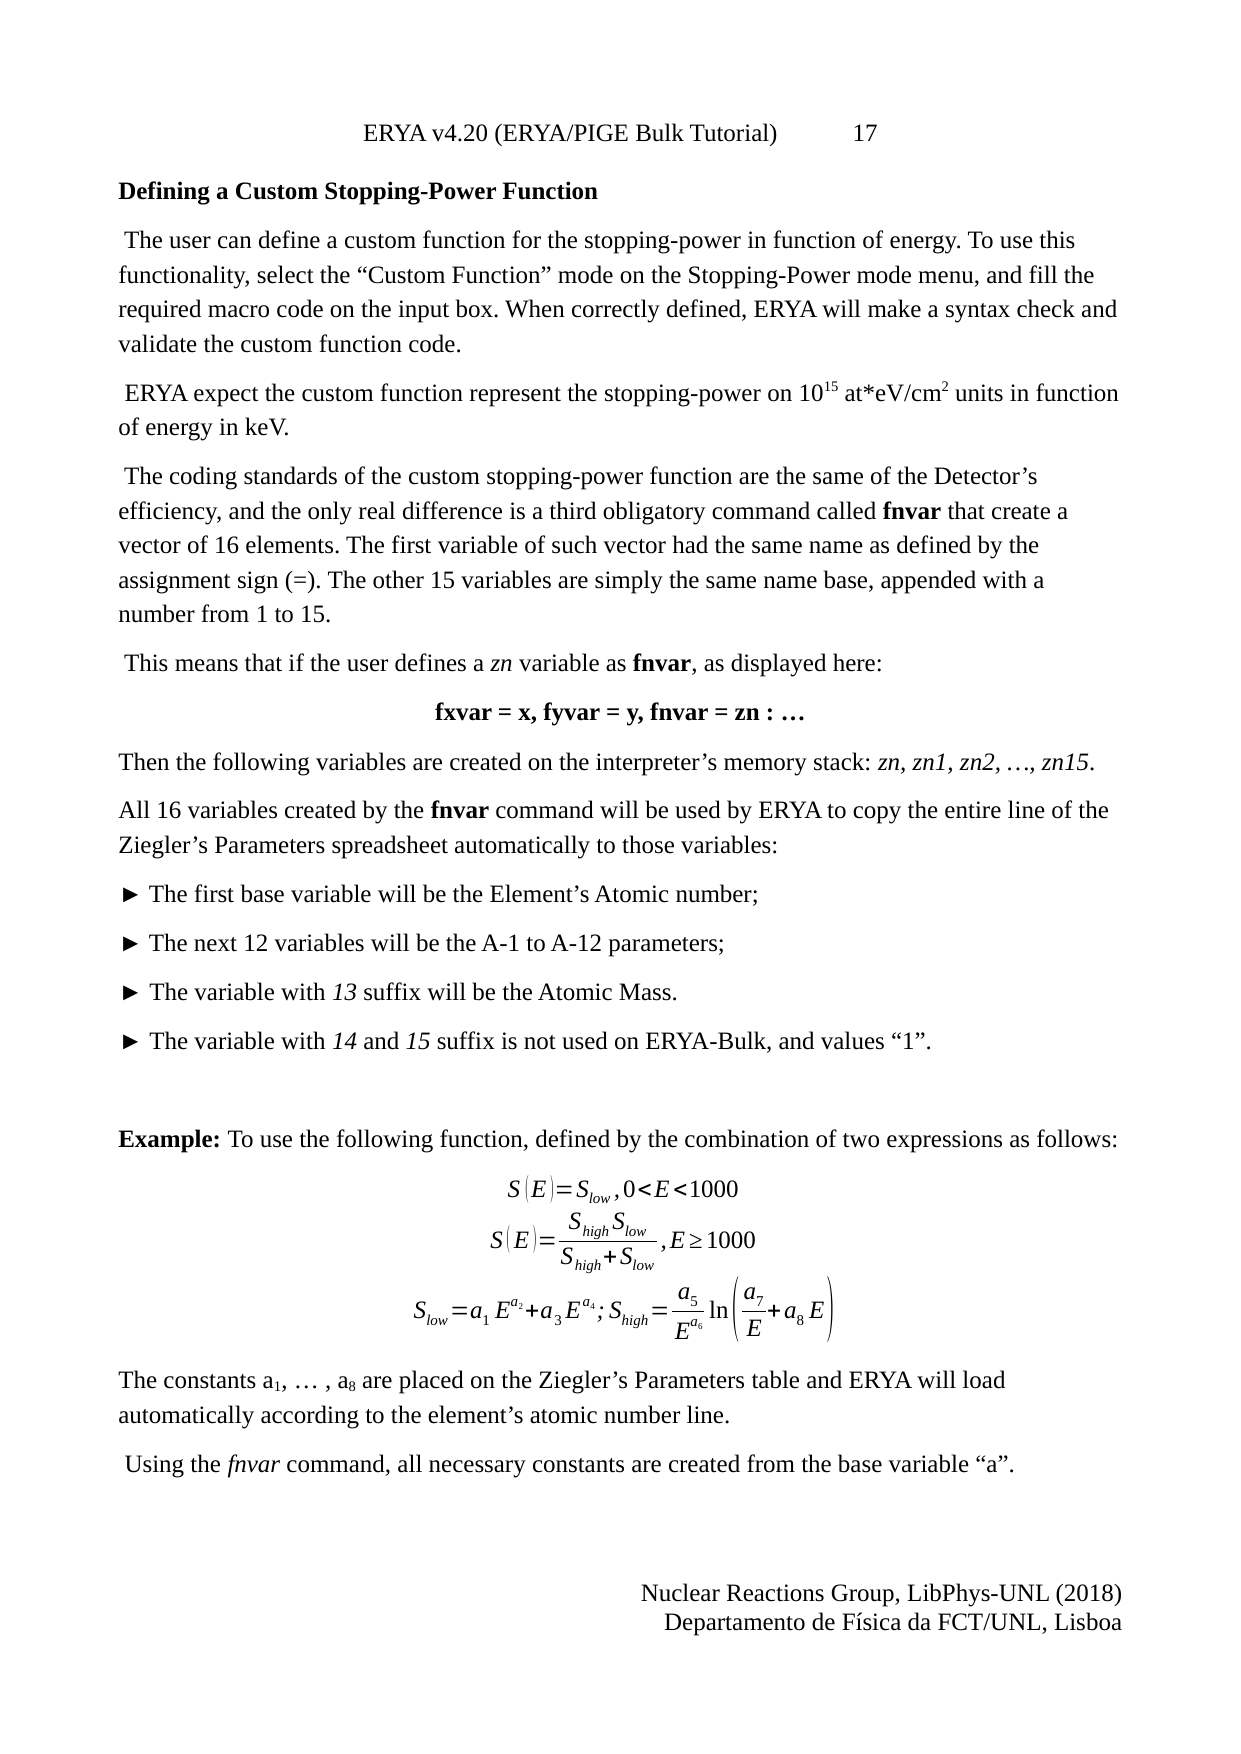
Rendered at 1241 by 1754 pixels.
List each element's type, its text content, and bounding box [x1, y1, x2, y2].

text fxvar = x, fyvar = y, fnvar = zn : … [118, 697, 1122, 726]
text All 16 variables created by the fnvar command will be used by ERYA to copy the entire line of the Ziegler’s Parameters spreadsheet automatically to those variables: [118, 796, 1122, 859]
text ► The first base variable will be the Element’s Atomic number; [118, 879, 1122, 908]
text Defining a Custom Stopping-Power Function [118, 176, 1122, 205]
text ► The next 12 variables will be the A-1 to A-12 parameters; [118, 928, 1122, 957]
text This means that if the user defines a zn variable as fnvar, as displayed here: [118, 648, 1122, 677]
text The user can define a custom function for the stopping-power in function of energy. To use this functionality, select the “Custom Function” mode on the Stopping-Power mode menu, and fill the required macro code on the input box. When correctly defined, ERYA will make a syntax check and validate the custom function code. [118, 225, 1122, 358]
text The coding standards of the custom stopping-power function are the same of the Detector’s efficiency, and the only real difference is a third obligatory command called fnvar that create a vector of 16 elements. The first variable of such vector had the same name as defined by the assignment sign (=). The other 15 variables are simply the same name base, appended with a number from 1 to 15. [118, 461, 1122, 628]
text The constants a1, … , a8 are placed on the Ziegler’s Parameters table and ERYA will load automatically according to the element’s atomic number line. [118, 1365, 1122, 1428]
text Then the following variables are created on the interpreter’s memory stack: zn, zn1, zn2, …, zn15. [118, 747, 1122, 775]
text ERYA expect the custom function represent the stopping-power on 1015 at*eV/cm2 units in function of energy in keV. [118, 378, 1122, 441]
text ► The variable with 14 and 15 suffix is not used on ERYA-Bulk, and values “1”. [118, 1026, 1122, 1055]
text ► The variable with 13 suffix will be the Atomic Mass. [118, 977, 1122, 1006]
text Using the fnvar command, all necessary constants are created from the base variable “a”. [118, 1449, 1122, 1478]
text Example: To use the following function, defined by the combination of two expressions as follows: [118, 1124, 1122, 1153]
